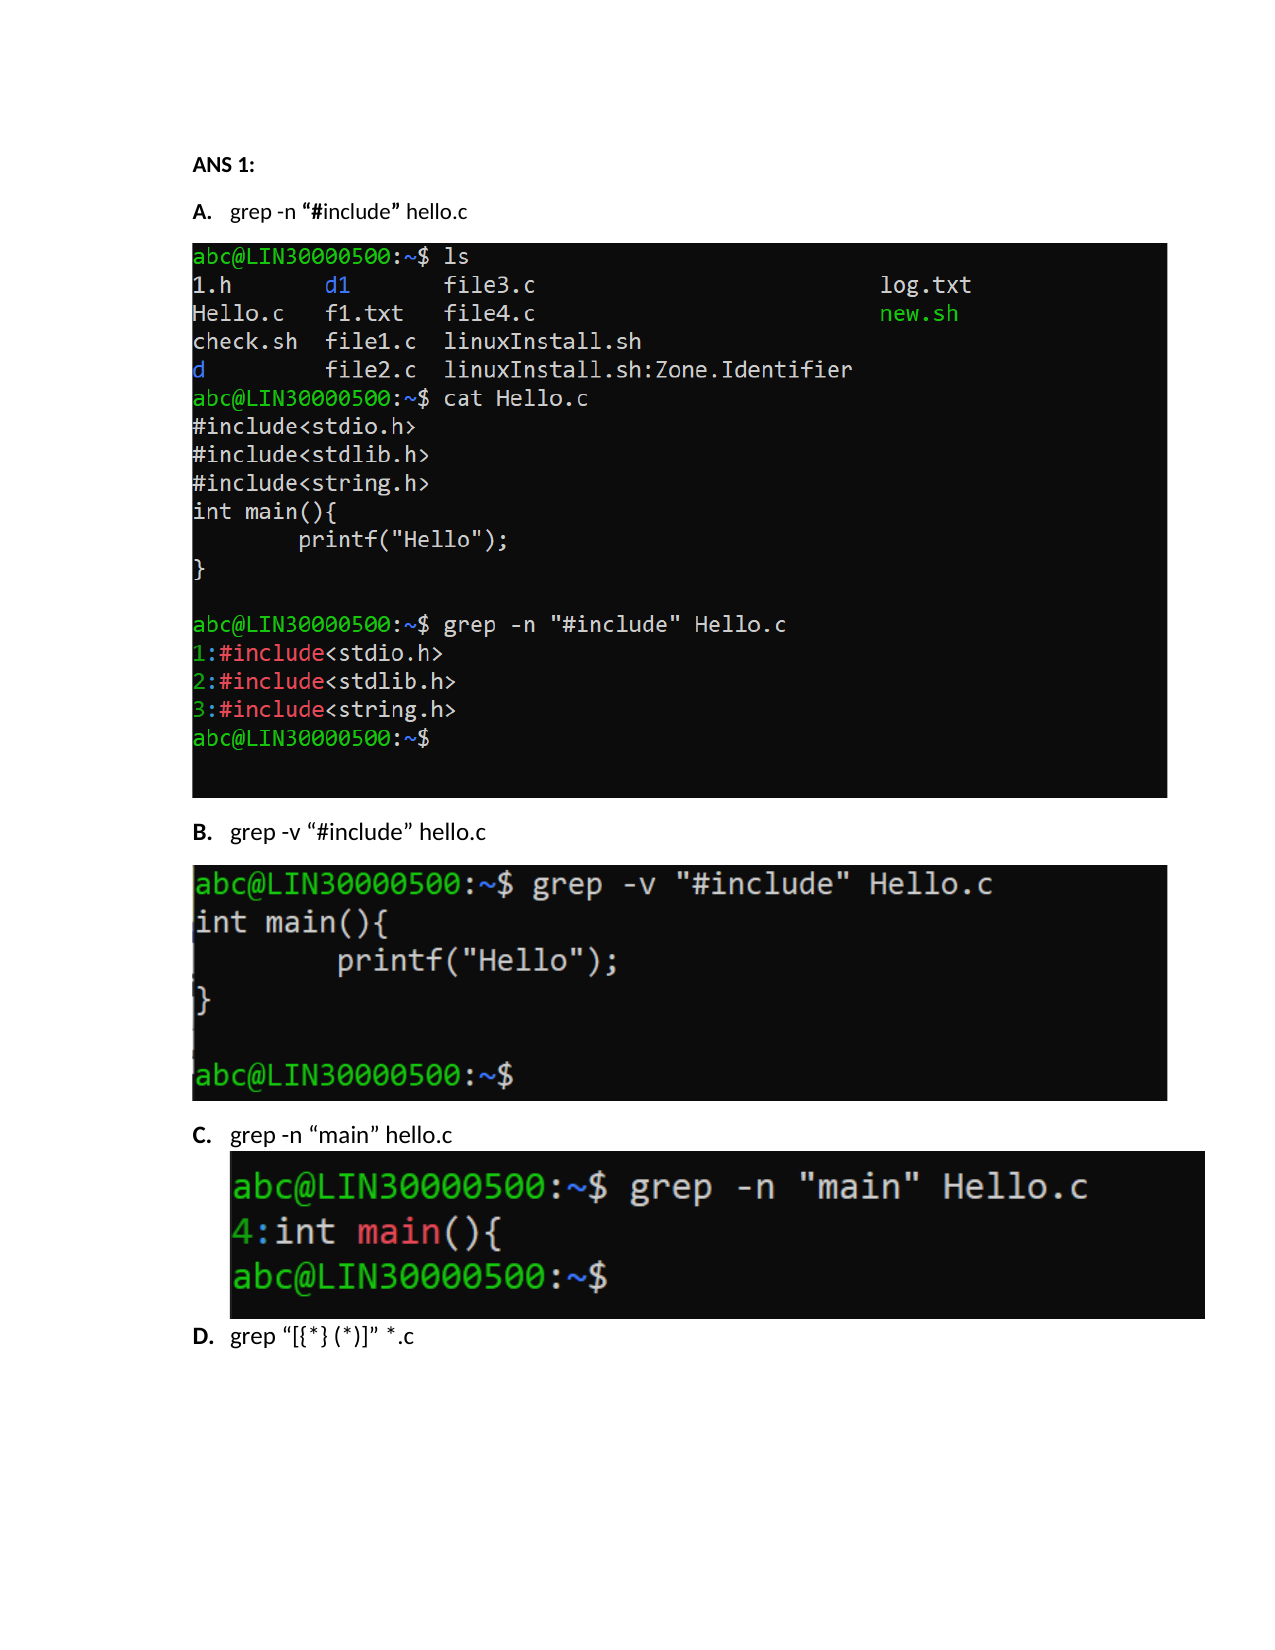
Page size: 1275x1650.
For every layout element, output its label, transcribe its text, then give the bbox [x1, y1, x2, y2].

picture [192, 243, 1168, 798]
list grep -n “#include” hello.c [192, 197, 1125, 225]
list grep -n “main” hello.c [192, 1119, 1125, 1149]
picture [192, 865, 1168, 1101]
picture [229, 1151, 1205, 1319]
list grep -v “#include” hello.c [192, 817, 1125, 847]
list grep “[{*} (*)]” *.c [192, 1320, 1125, 1351]
text ANS 1: [192, 150, 1125, 178]
